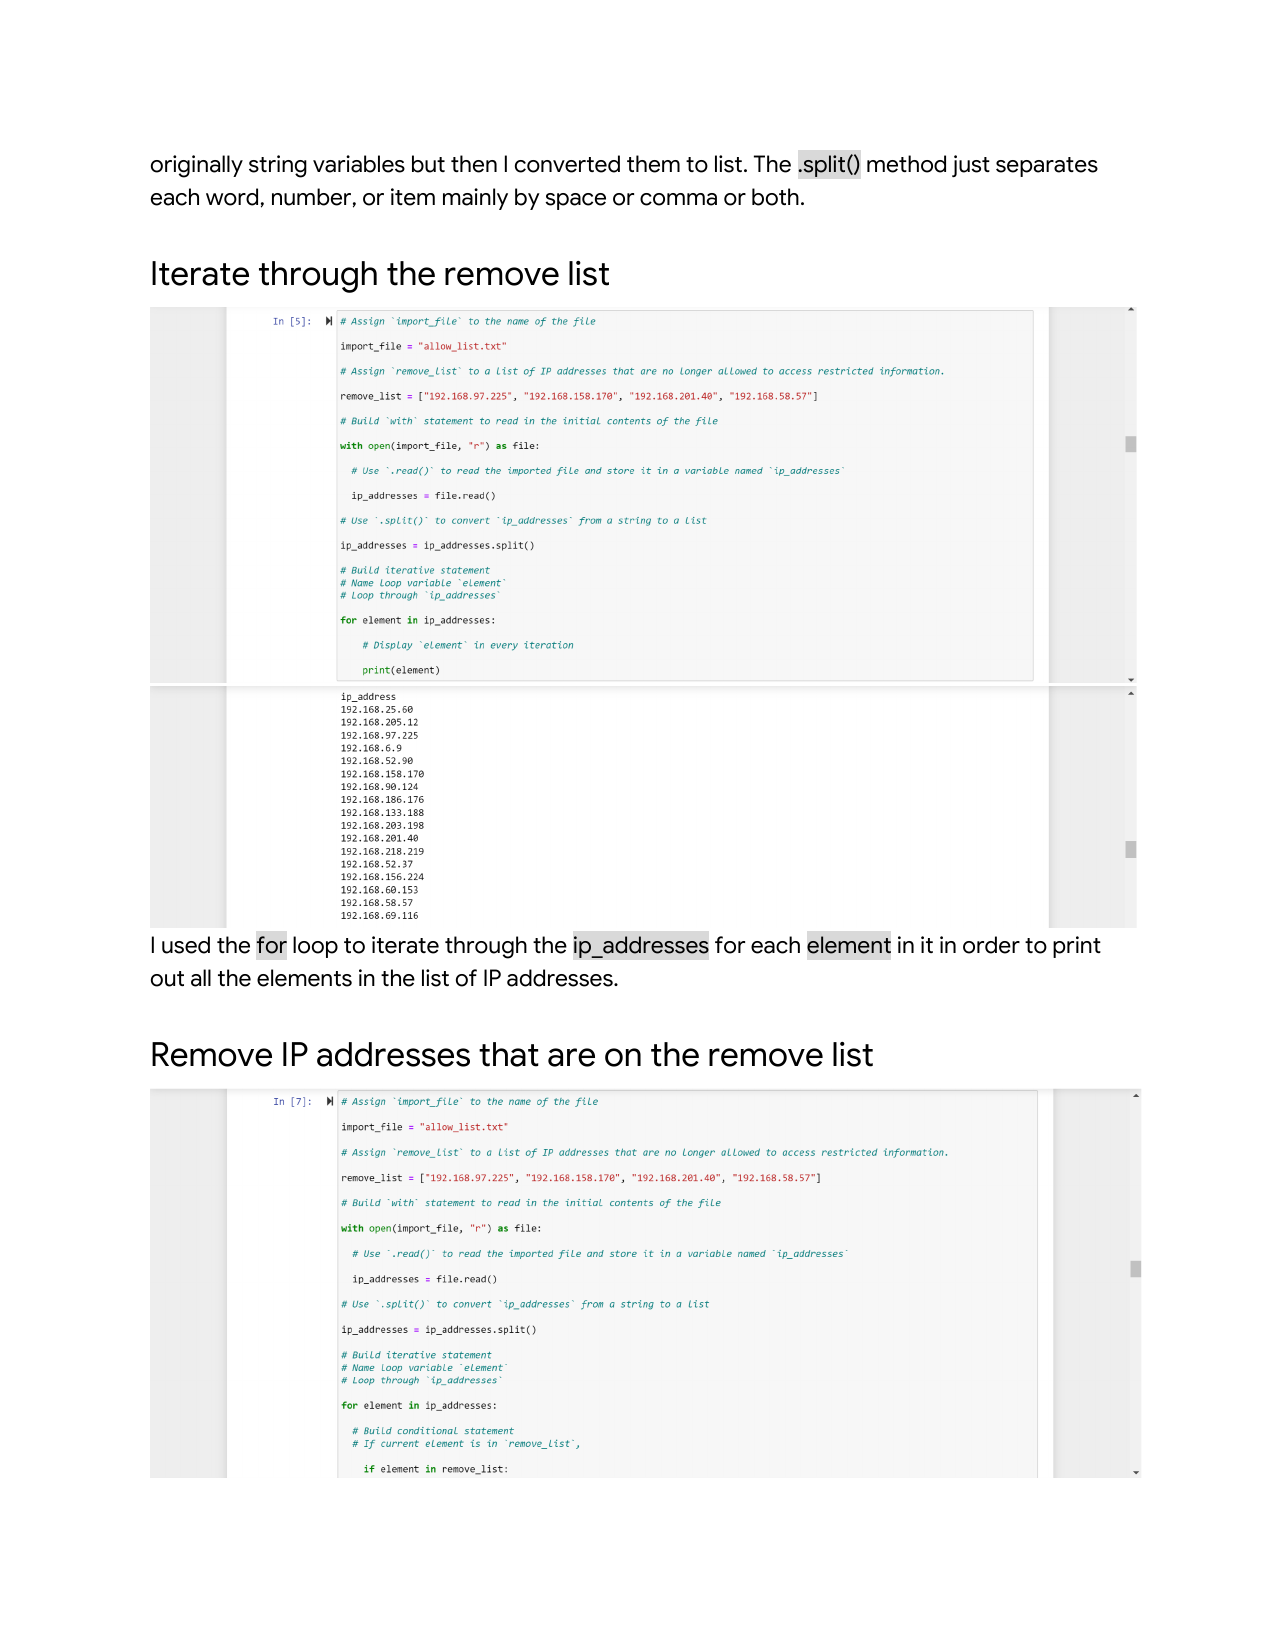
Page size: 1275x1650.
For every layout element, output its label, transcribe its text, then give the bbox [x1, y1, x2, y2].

picture [150, 307, 1137, 683]
text I used the for loop to iterate through the ip_addresses for each element in it in order to print out all the elements in the list of IP addresses. [150, 931, 1125, 993]
subtitle Remove IP addresses that are on the remove list [150, 1035, 1125, 1076]
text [150, 150, 1125, 212]
picture [150, 1088, 1142, 1478]
picture [150, 686, 1137, 928]
subtitle Iterate through the remove list [150, 253, 1125, 295]
